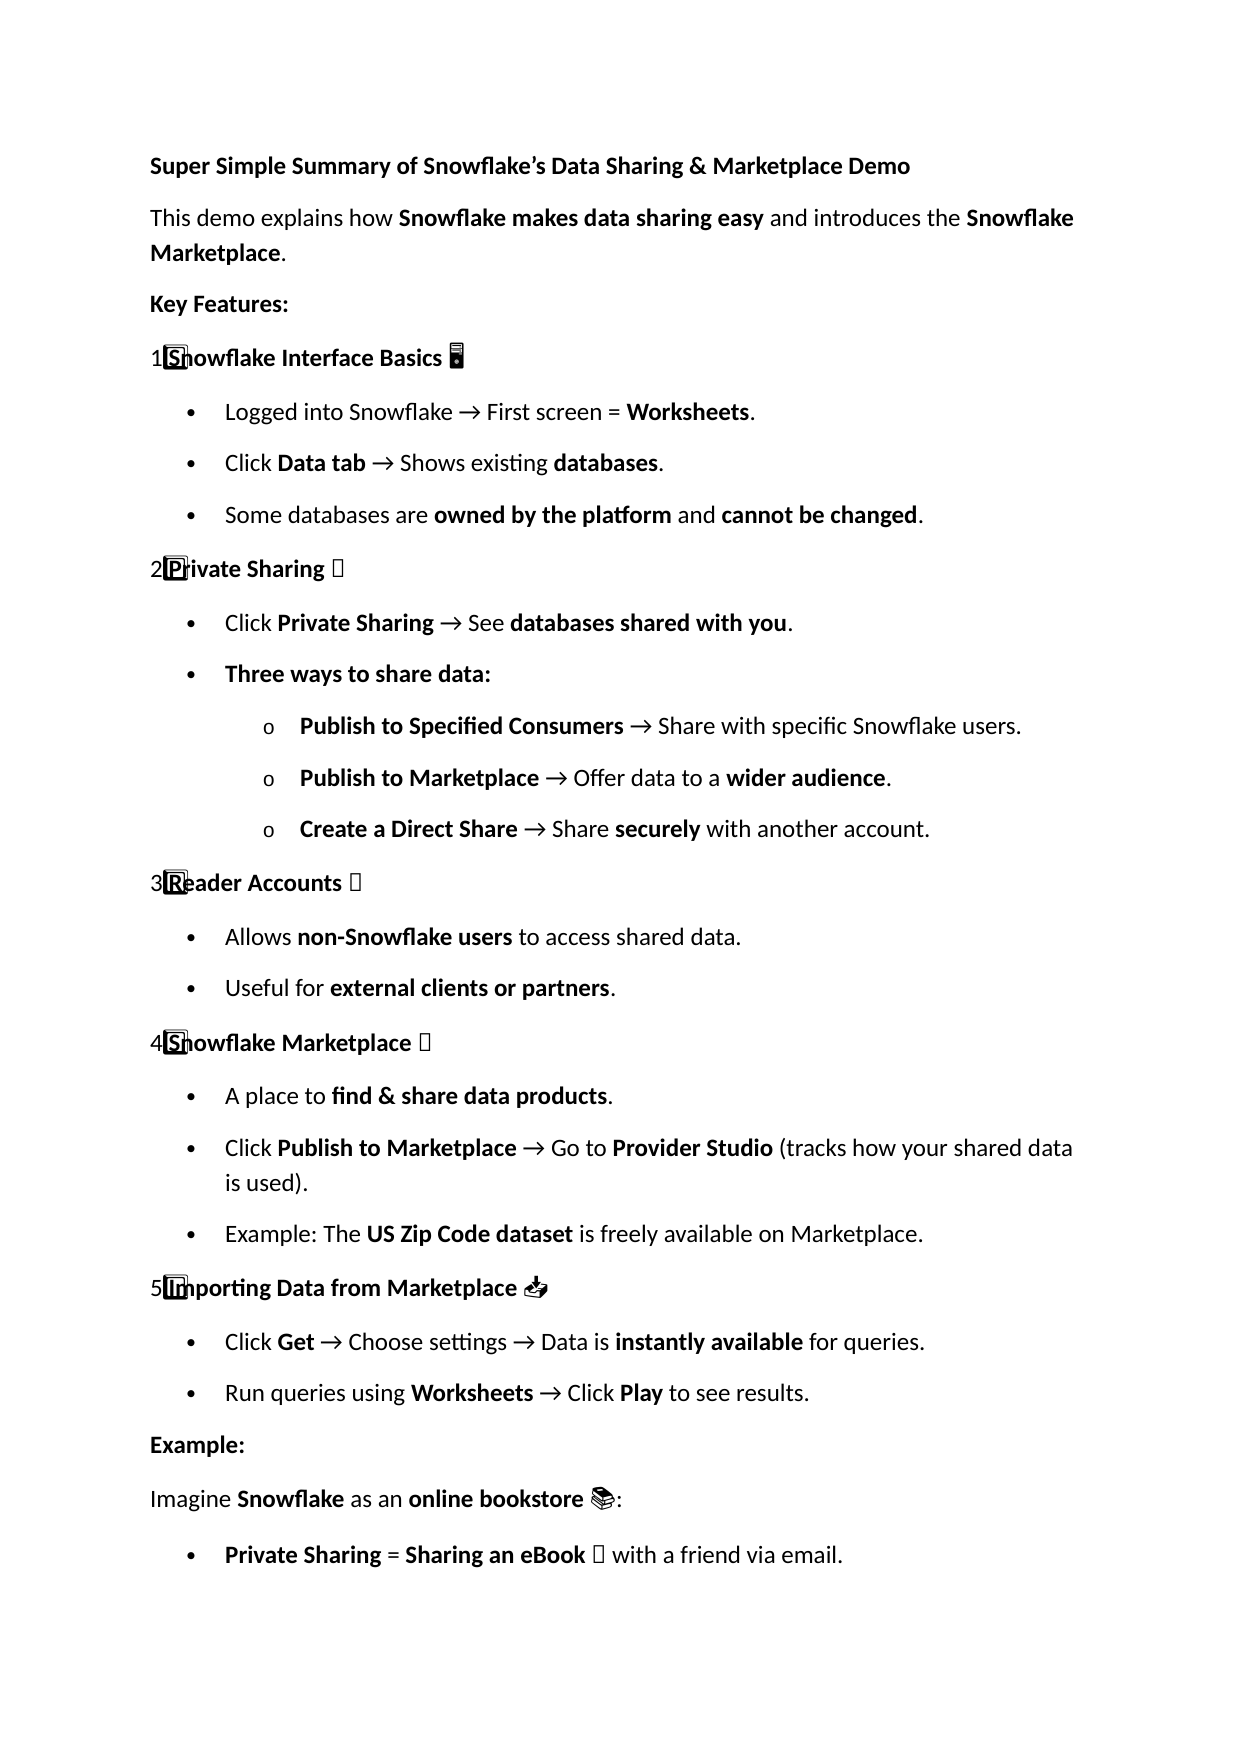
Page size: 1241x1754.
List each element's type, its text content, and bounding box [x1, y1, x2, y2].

list Private Sharing = Sharing an eBook 📖 with a friend via email. [187, 1537, 1090, 1571]
text Example: [150, 1429, 1090, 1460]
list Click Data tab → Shows existing databases. [187, 447, 1090, 478]
list Publish to Marketplace → Offer data to a wider audience. [262, 762, 1090, 792]
text Super Simple Summary of Snowflake’s Data Sharing & Marketplace Demo [150, 150, 1090, 181]
list Click Publish to Marketplace → Go to Provider Studio (tracks how your shared data is used). [187, 1132, 1090, 1197]
text This demo explains how Snowflake makes data sharing easy and introduces the Snowflake Marketplace. [150, 202, 1090, 267]
list Click Get → Choose settings → Data is instantly available for queries. [187, 1326, 1090, 1356]
text 4️⃣ Snowflake Marketplace 🏪 [150, 1024, 1090, 1058]
text Imagine Snowflake as an online bookstore 📚: [150, 1481, 1090, 1515]
list Create a Direct Share → Share securely with another account. [262, 813, 1090, 844]
text 3️⃣ Reader Accounts 👀 [150, 865, 1090, 899]
list Some databases are owned by the platform and cannot be changed. [187, 499, 1090, 530]
list Three ways to share data: [187, 658, 1090, 689]
text 5️⃣ Importing Data from Marketplace 📥 [150, 1270, 1090, 1304]
text Key Features: [150, 288, 1090, 319]
text 1️⃣ Snowflake Interface Basics 🖥 [150, 340, 1090, 374]
list Useful for external clients or partners. [187, 972, 1090, 1003]
text 2️⃣ Private Sharing 🔗 [150, 551, 1090, 585]
list A place to find & share data products. [187, 1080, 1090, 1111]
list Publish to Specified Consumers → Share with specific Snowflake users. [262, 710, 1090, 741]
list Run queries using Worksheets → Click Play to see results. [187, 1377, 1090, 1408]
list Click Private Sharing → See databases shared with you. [187, 607, 1090, 637]
list Logged into Snowflake → First screen = Worksheets. [187, 396, 1090, 426]
list Allows non-Snowflake users to access shared data. [187, 921, 1090, 951]
list Example: The US Zip Code dataset is freely available on Marketplace. [187, 1218, 1090, 1249]
